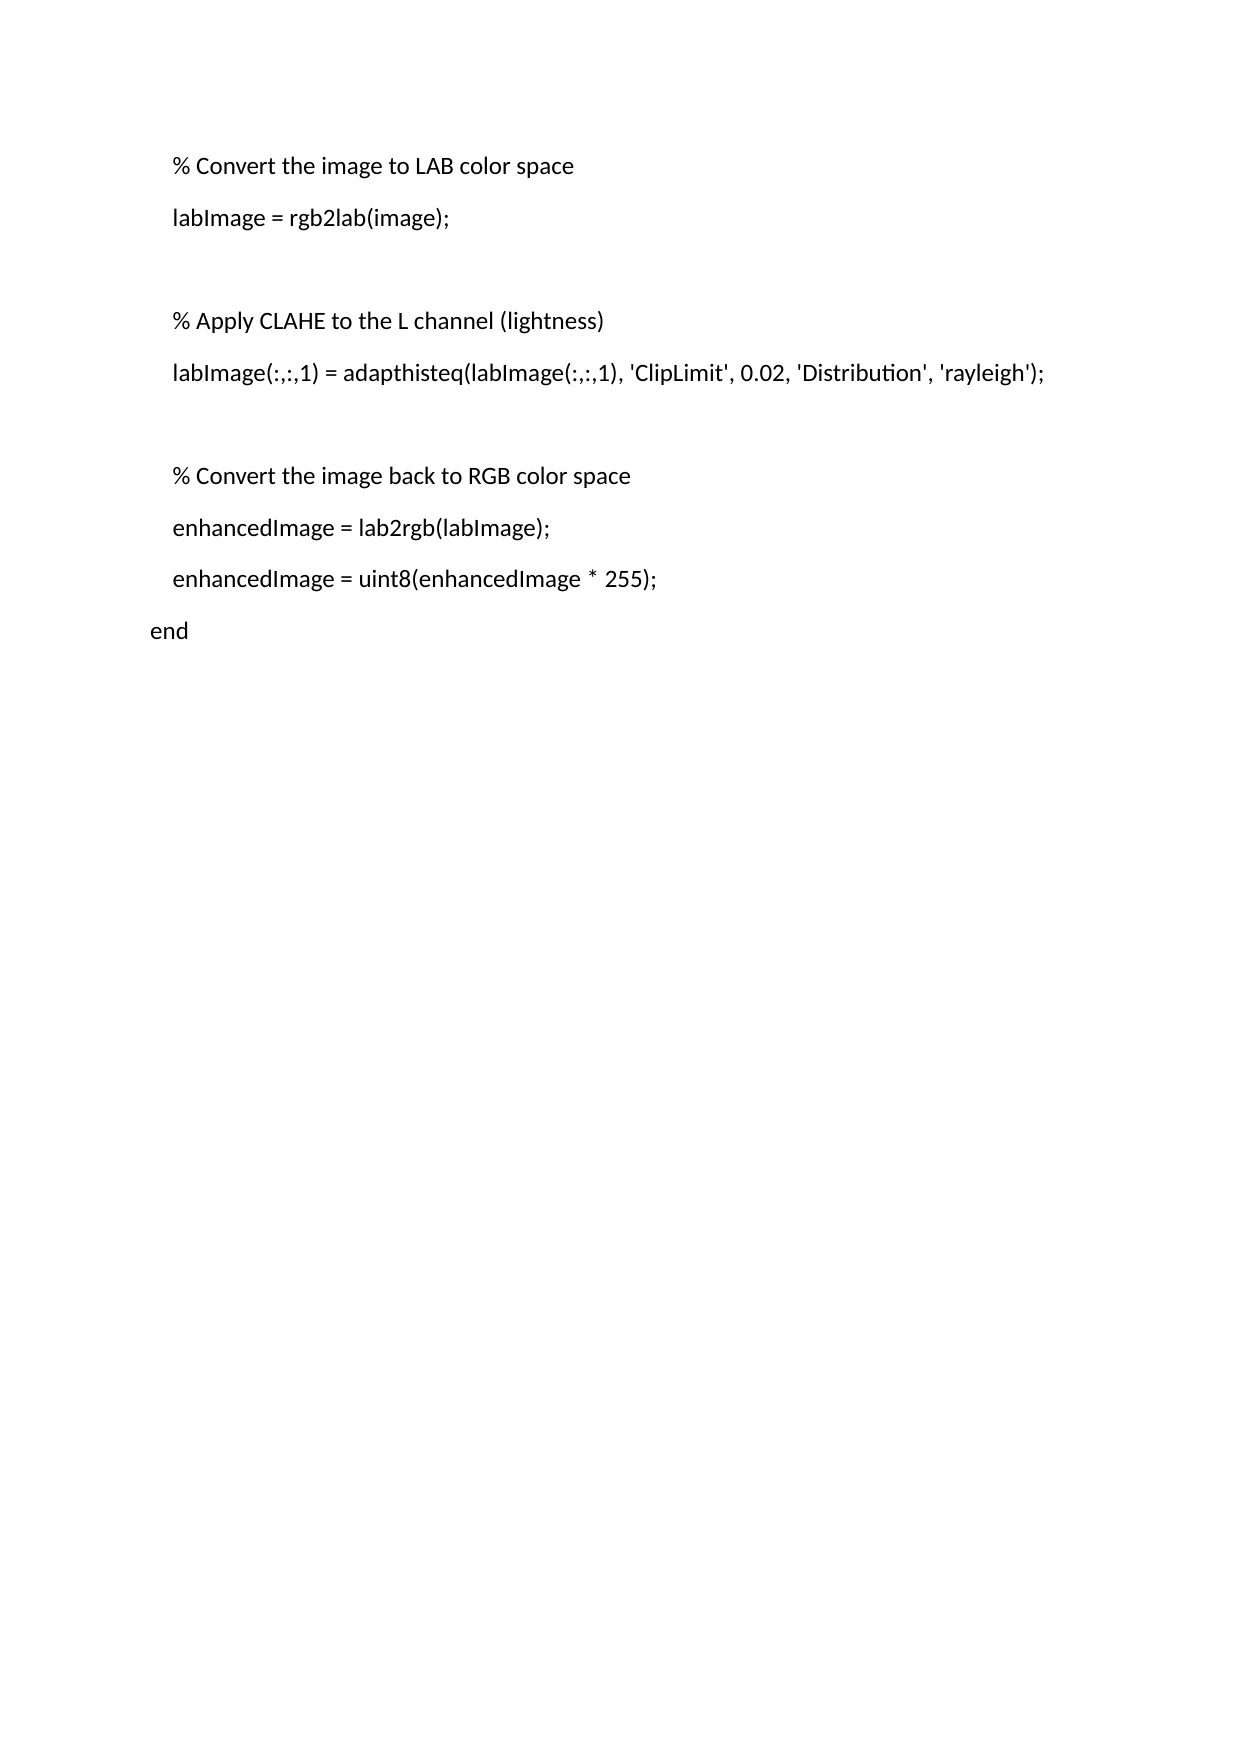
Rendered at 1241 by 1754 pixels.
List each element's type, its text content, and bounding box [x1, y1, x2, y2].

text end [150, 615, 1090, 646]
text labImage(:,:,1) = adapthisteq(labImage(:,:,1), 'ClipLimit', 0.02, 'Distribution', 'rayleigh'); [150, 357, 1090, 387]
text % Convert the image back to RGB color space [150, 460, 1090, 491]
text labImage = rgb2lab(image); [150, 202, 1090, 232]
text enhancedImage = uint8(enhancedImage * 255); [150, 563, 1090, 594]
text % Convert the image to LAB color space [150, 150, 1090, 181]
text enhancedImage = lab2rgb(labImage); [150, 512, 1090, 542]
text % Apply CLAHE to the L channel (lightness) [150, 305, 1090, 336]
